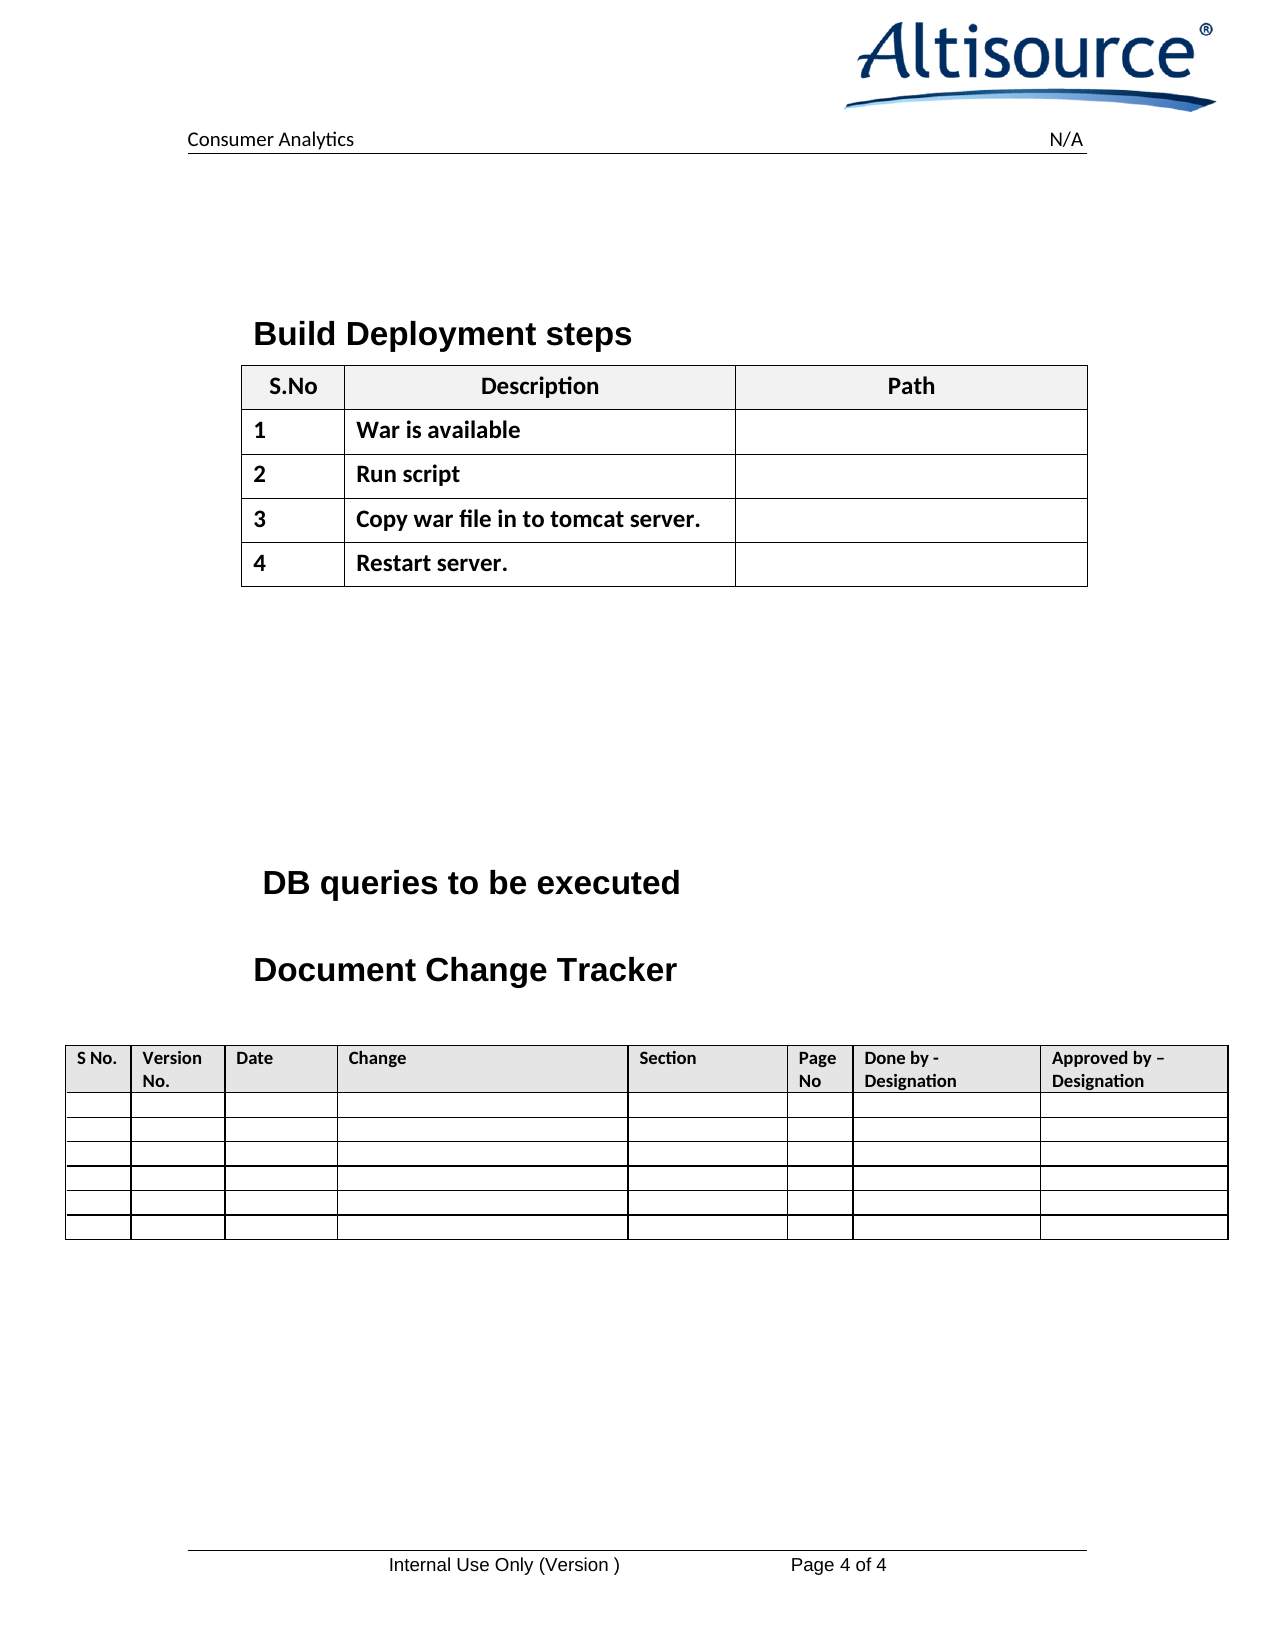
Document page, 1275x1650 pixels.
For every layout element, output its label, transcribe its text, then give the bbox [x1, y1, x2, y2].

table_cell [854, 1216, 1040, 1239]
table_header Page No [788, 1046, 852, 1092]
table_cell [226, 1167, 337, 1190]
table_cell [788, 1191, 852, 1214]
table_cell [788, 1118, 852, 1141]
table_header Change [338, 1046, 627, 1092]
table_header Date [226, 1046, 337, 1092]
table_cell [788, 1093, 852, 1116]
table_cell [66, 1142, 130, 1165]
table_cell [629, 1191, 787, 1214]
table_cell War is available [345, 410, 735, 453]
table_cell [226, 1093, 337, 1116]
table_cell [629, 1093, 787, 1116]
table_header Description [345, 366, 735, 409]
table_cell [226, 1191, 337, 1214]
table_cell [788, 1142, 852, 1165]
table_header Approved by – Designation [1041, 1046, 1227, 1092]
subtitle Document Change Tracker [187, 951, 1087, 989]
table_cell [736, 455, 1087, 497]
table_cell [132, 1118, 224, 1141]
table_cell [66, 1093, 130, 1116]
table_header S.No [242, 366, 344, 409]
table_header Section [629, 1046, 787, 1092]
text DB queries to be executed [187, 863, 1087, 901]
table_header Path [736, 366, 1087, 409]
table_cell [338, 1093, 627, 1116]
table_cell [788, 1216, 852, 1239]
table_cell [338, 1142, 627, 1165]
table_header Done by - Designation [854, 1046, 1040, 1092]
table_cell [788, 1167, 852, 1190]
table_cell [736, 499, 1087, 542]
table_cell [1041, 1142, 1227, 1165]
table_cell [132, 1216, 224, 1239]
picture [843, 13, 1217, 117]
table_cell [854, 1093, 1040, 1116]
table_cell 3 [242, 499, 344, 542]
table_header Version No. [132, 1046, 224, 1092]
subtitle Build Deployment steps [187, 314, 1087, 353]
table_cell [132, 1167, 224, 1190]
table_cell [226, 1142, 337, 1165]
table_cell [132, 1142, 224, 1165]
table_cell [338, 1191, 627, 1214]
table_cell Run script [345, 455, 735, 497]
table_cell Copy war file in to tomcat server. [345, 499, 735, 542]
table_cell [629, 1142, 787, 1165]
table_cell [338, 1216, 627, 1239]
table_cell [338, 1118, 627, 1141]
table_cell 2 [242, 455, 344, 497]
table_cell [854, 1118, 1040, 1141]
table_header S No. [66, 1046, 130, 1092]
table_cell [66, 1118, 130, 1141]
table_cell [1041, 1093, 1227, 1116]
table_cell [1041, 1118, 1227, 1141]
table_cell [854, 1167, 1040, 1190]
table_cell [1041, 1216, 1227, 1239]
table_cell 4 [242, 543, 344, 586]
table_cell [736, 543, 1087, 586]
table_cell [629, 1216, 787, 1239]
table_cell [226, 1216, 337, 1239]
table_cell [66, 1166, 130, 1190]
table_cell [736, 410, 1087, 453]
table_cell [66, 1191, 130, 1214]
table_cell [1041, 1167, 1227, 1190]
table_cell [132, 1191, 224, 1214]
table_cell [629, 1118, 787, 1141]
table_cell [226, 1118, 337, 1141]
table_cell [854, 1142, 1040, 1165]
table_cell Restart server. [345, 543, 735, 586]
table_cell [854, 1191, 1040, 1214]
table_cell [338, 1167, 627, 1190]
table_cell 1 [242, 410, 344, 453]
table_cell [629, 1167, 787, 1190]
table_cell [66, 1215, 130, 1239]
table_cell [132, 1093, 224, 1116]
table_cell [1041, 1191, 1227, 1214]
